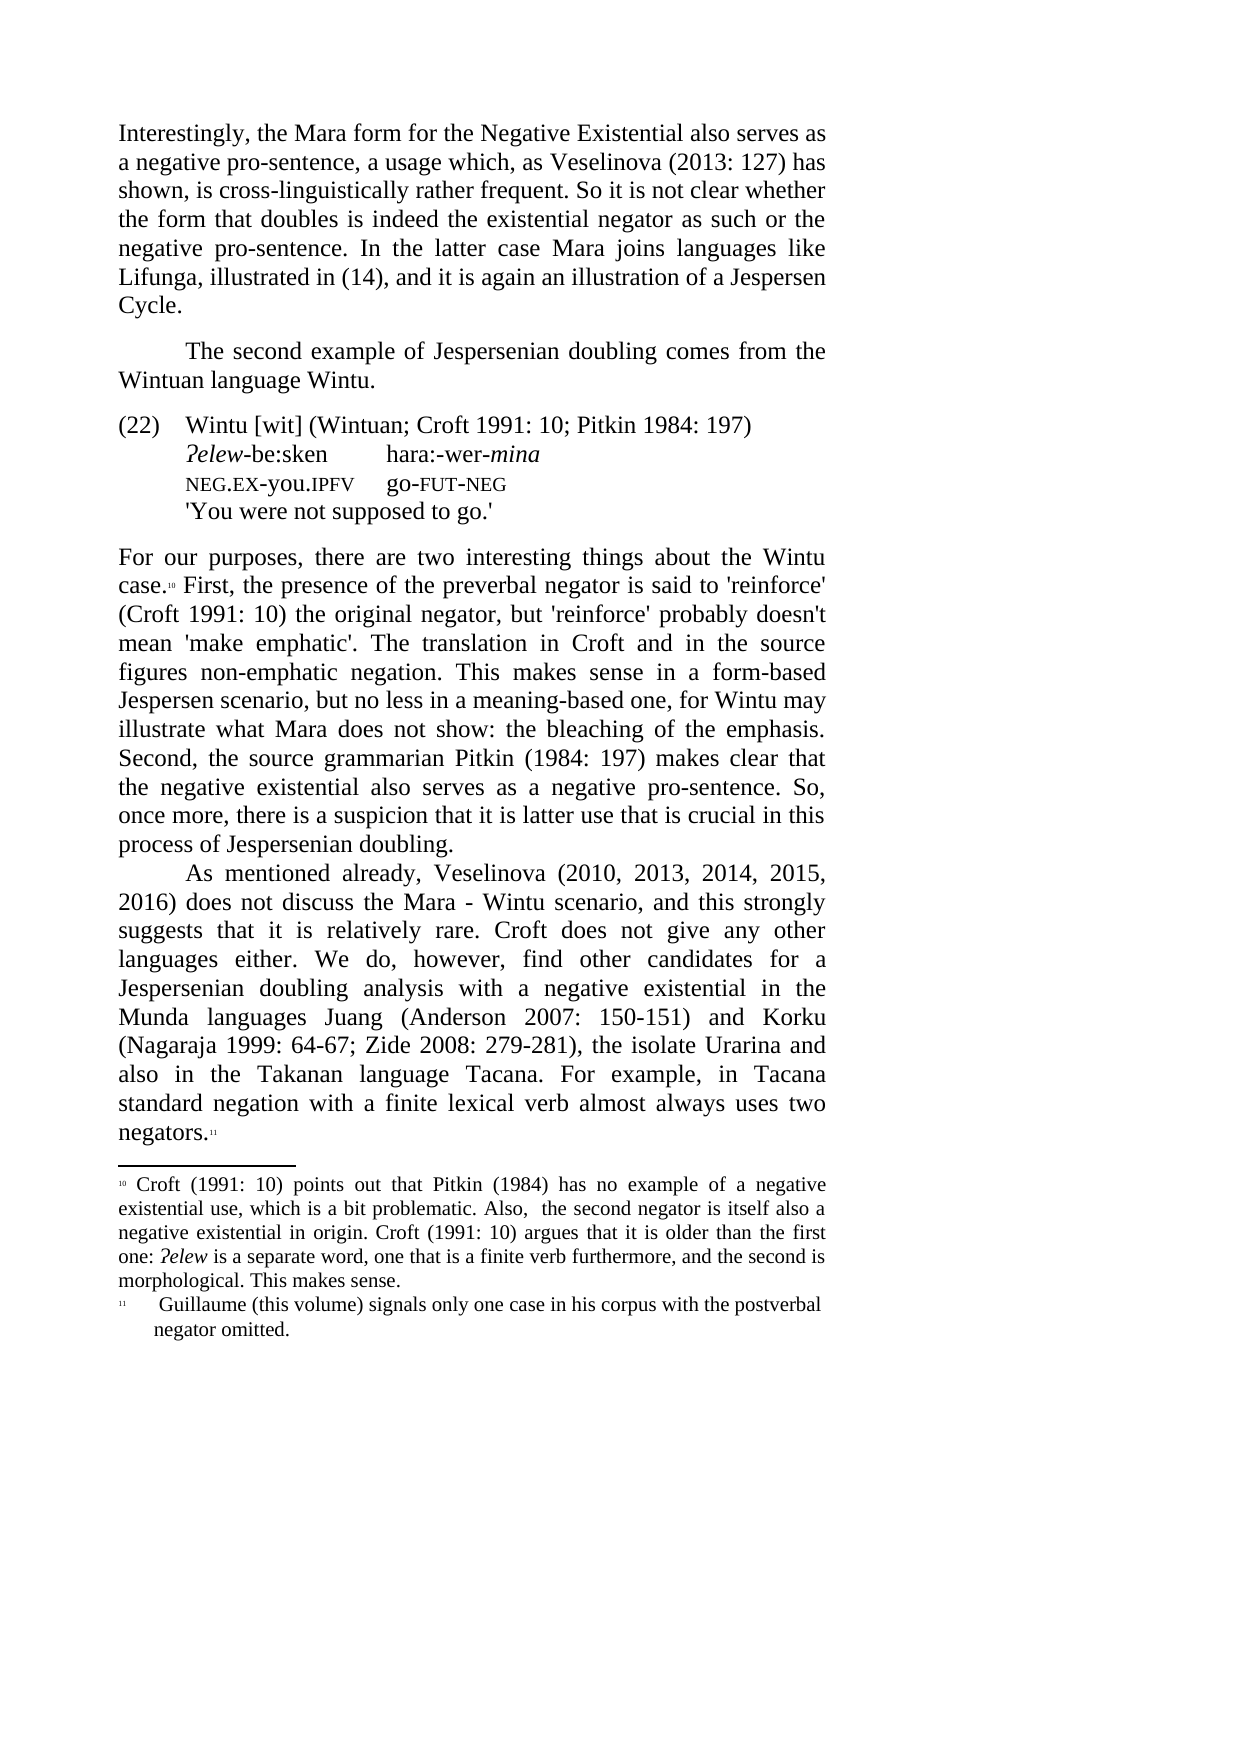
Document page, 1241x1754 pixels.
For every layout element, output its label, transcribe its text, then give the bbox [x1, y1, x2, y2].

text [118, 118, 827, 319]
text The second example of Jespersenian doubling comes from the Wintuan language Wintu. [118, 336, 827, 393]
text 'You were not supposed to go.' [118, 496, 827, 525]
text As mentioned already, Veselinova (2010, 2013, 2014, 2015, 2016) does not discuss the Mara - Wintu scenario, and this strongly suggests that it is relatively rare. Croft does not give any other languages either. We do, however, find other candidates for a Jespersenian doubling analysis with a negative existential in the Munda languages Juang (Anderson 2007: 150-151) and Korku (Nagaraja 1999: 64-67; Zide 2008: 279-281), the isolate Urarina and also in the Takanan language Tacana. For example, in Tacana standard negation with a finite lexical verb almost always uses two negators. [118, 858, 827, 1146]
text For our purposes, there are two interesting things about the Wintu case. First, the presence of the preverbal negator is said to 'reinforce' (Croft 1991: 10) the original negator, but 'reinforce' probably doesn't mean 'make emphatic'. The translation in Croft and in the source figures non-emphatic negation. This makes sense in a form-based Jespersen scenario, but no less in a meaning-based one, for Wintu may illustrate what Mara does not show: the bleaching of the emphasis. Second, the source grammarian Pitkin (1984: 197) makes clear that the negative existential also serves as a negative pro-sentence. So, once more, there is a suspicion that it is latter use that is crucial in this process of Jespersenian doubling. [118, 542, 827, 858]
text Ɂelew-be:sken hara:-wer-mina [118, 439, 827, 468]
text neg.ex-you.ipfv go-fut-neg [118, 468, 827, 496]
text (22) Wintu [wit] (Wintuan; Croft 1991: 10; Pitkin 1984: 197) [118, 410, 827, 439]
